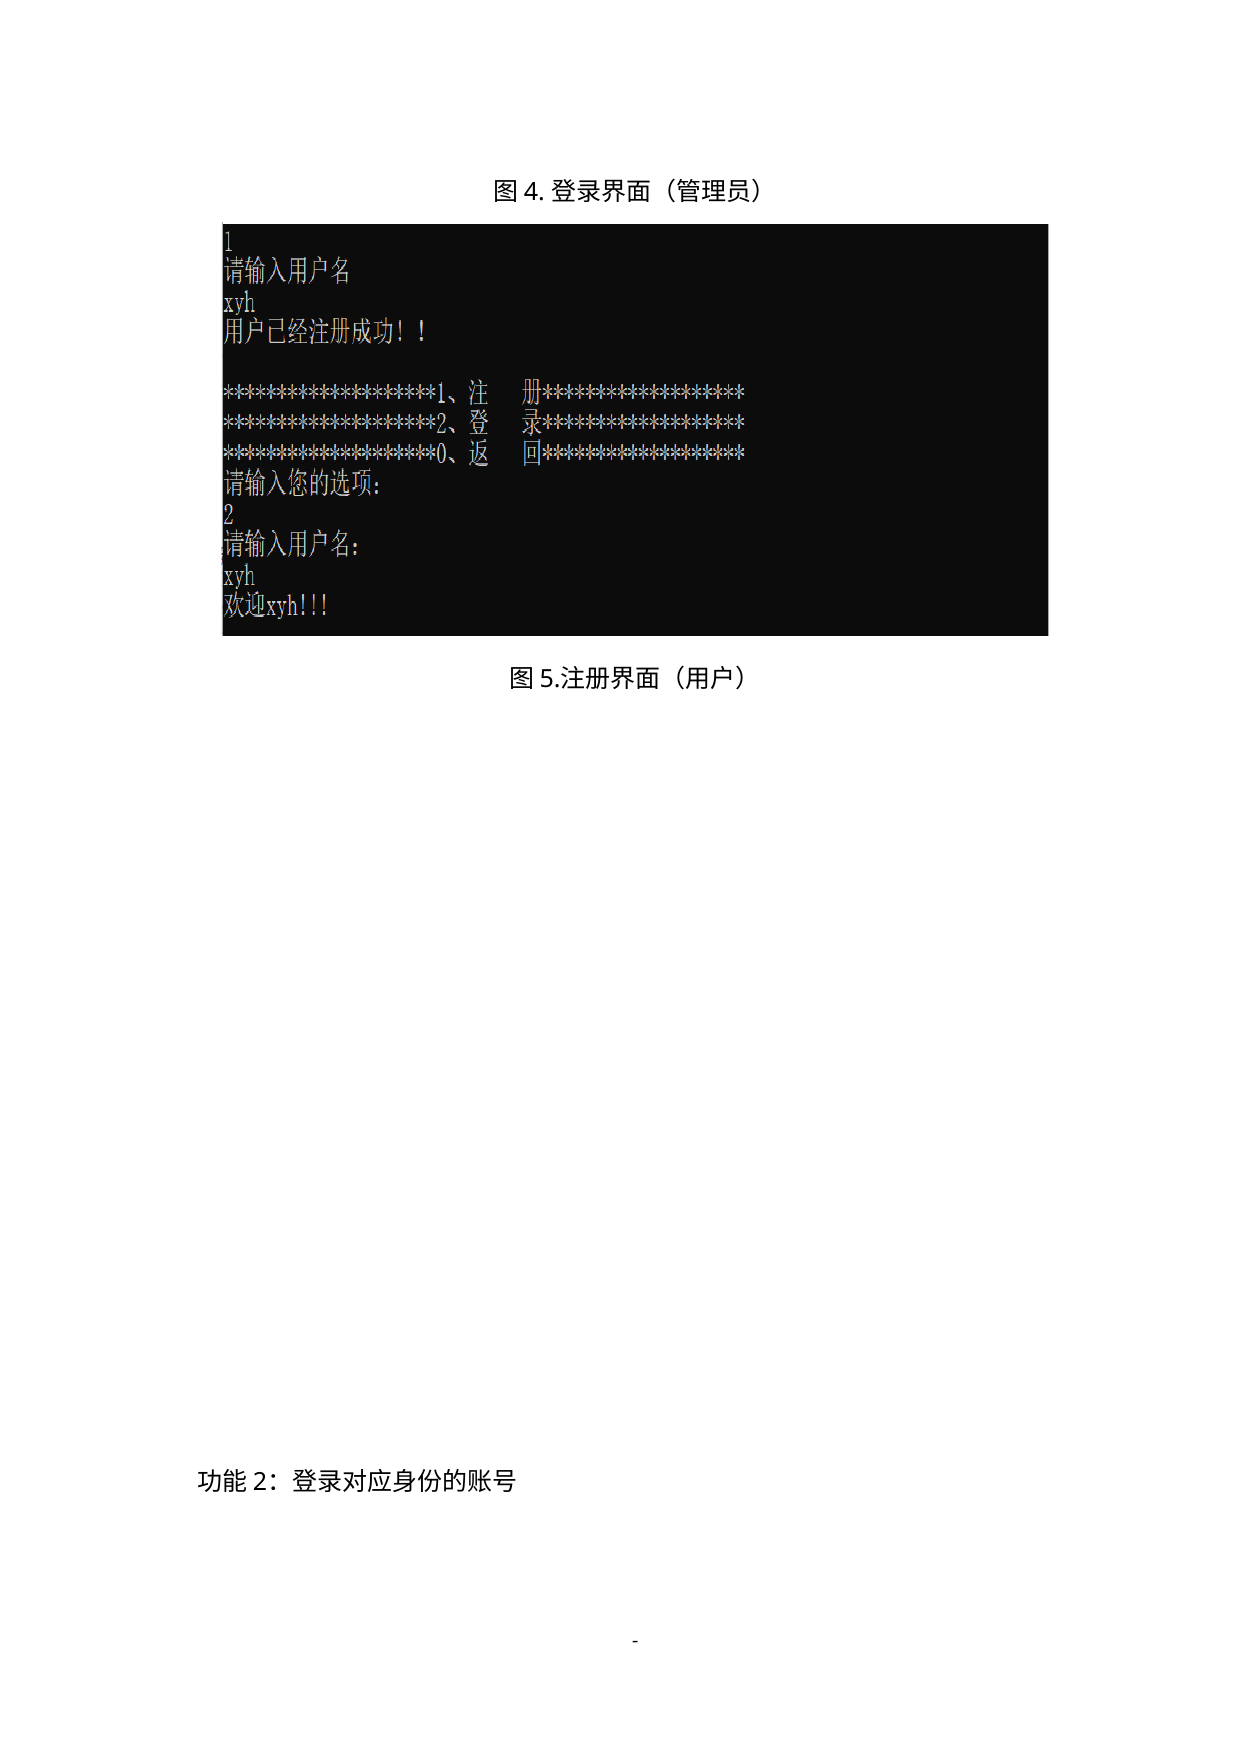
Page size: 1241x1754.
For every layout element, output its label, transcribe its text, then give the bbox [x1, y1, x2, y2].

text 图5.注册界面（用户） [148, 644, 1122, 709]
picture [221, 222, 1049, 636]
text 图4. 登录界面（管理员） [148, 157, 1122, 222]
text 功能2：登录对应身份的账号 [148, 1447, 1122, 1512]
